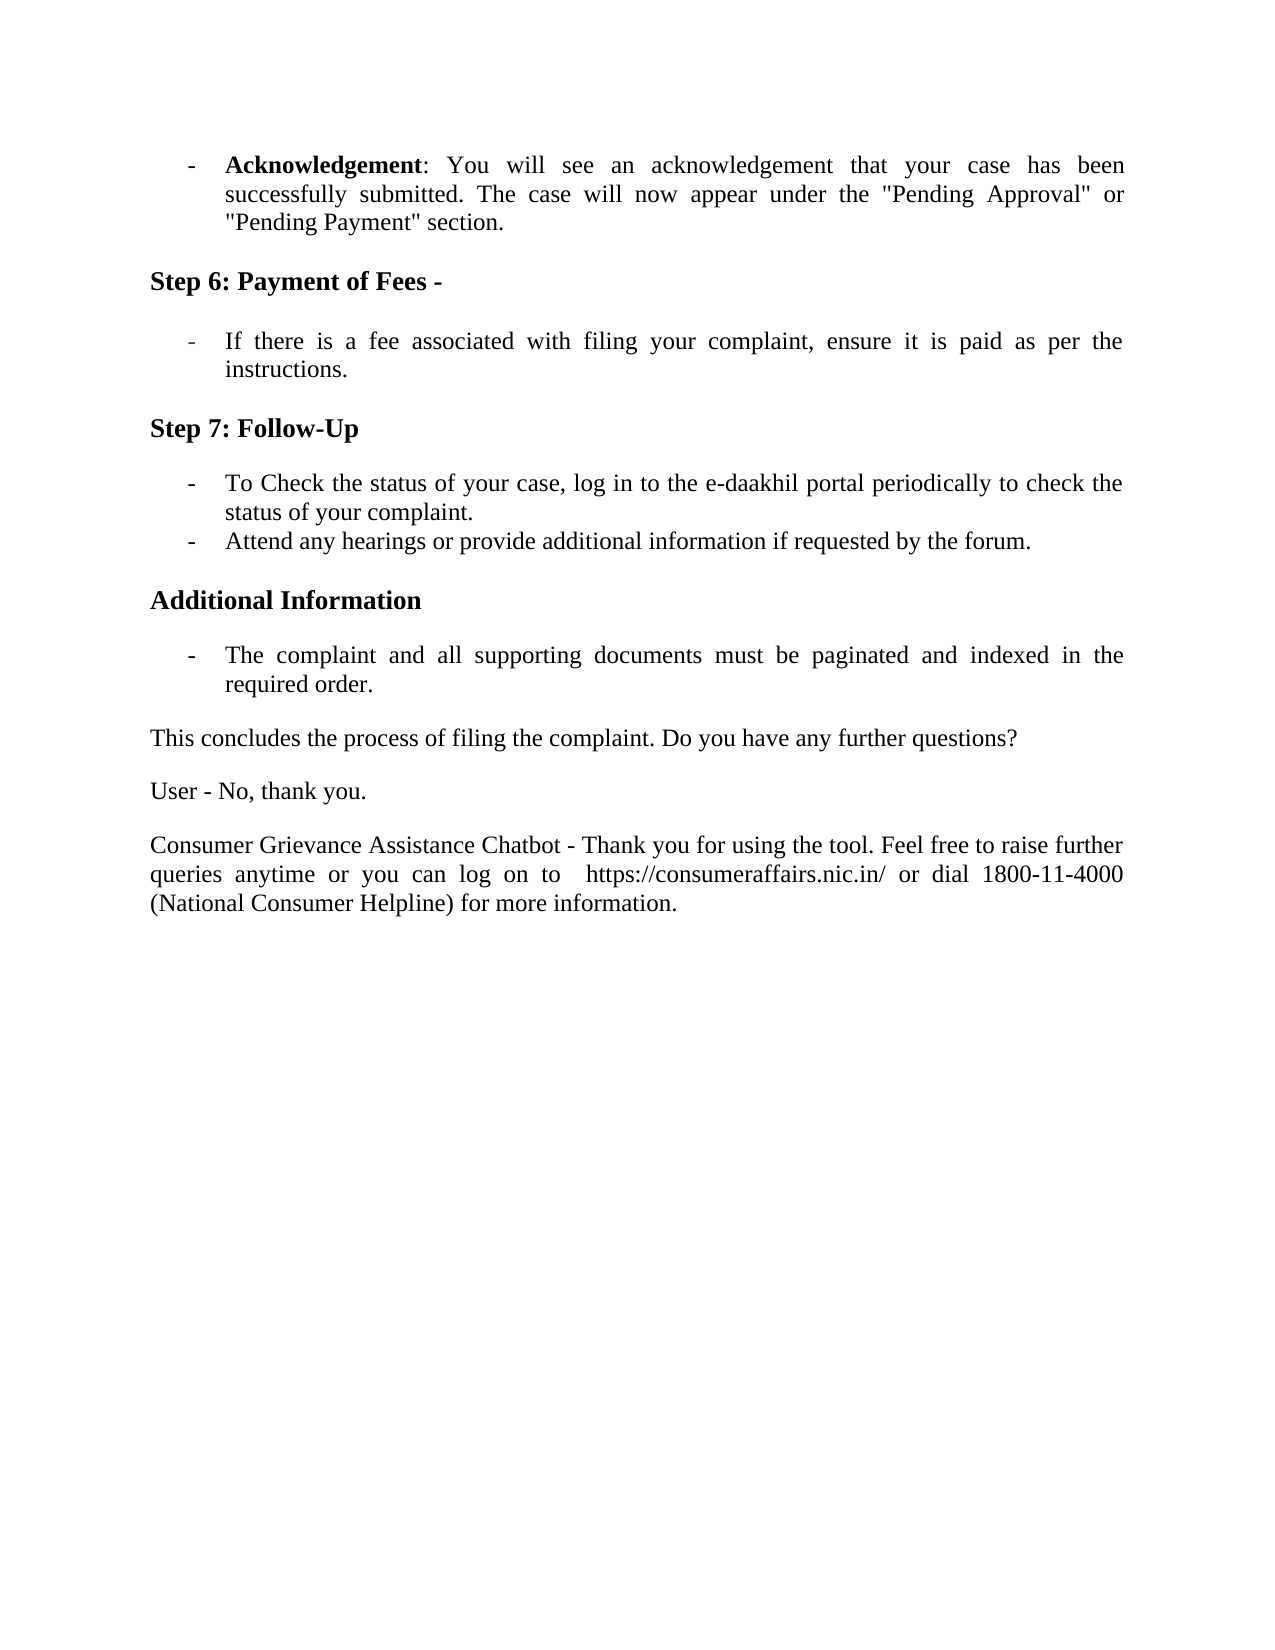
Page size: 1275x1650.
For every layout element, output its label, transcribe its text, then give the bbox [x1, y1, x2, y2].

text User - No, thank you. [150, 776, 1125, 805]
list To Check the status of your case, log in to the e-daakhil portal periodically to check the status of your complaint. [187, 468, 1125, 526]
subtitle Additional Information [150, 584, 1125, 615]
subtitle If there is a fee associated with filing your complaint, ensure it is paid as per the instructions. [187, 326, 1125, 383]
list The complaint and all supporting documents must be paginated and indexed in the required order. [187, 640, 1125, 698]
text Consumer Grievance Assistance Chatbot - Thank you for using the tool. Feel free to raise further queries anytime or you can log on to https://consumeraffairs.nic.in/ or dial 1800-11-4000 (National Consumer Helpline) for more information. [150, 830, 1125, 916]
list Acknowledgement: You will see an acknowledgement that your case has been successfully submitted. The case will now appear under the "Pending Approval" or "Pending Payment" section. [187, 150, 1125, 236]
subtitle Step 7: Follow-Up [150, 412, 1125, 443]
subtitle Step 6: Payment of Fees - [150, 265, 1125, 297]
text This concludes the process of filing the complaint. Do you have any further questions? [150, 723, 1125, 751]
list Attend any hearings or provide additional information if requested by the forum. [187, 526, 1125, 555]
